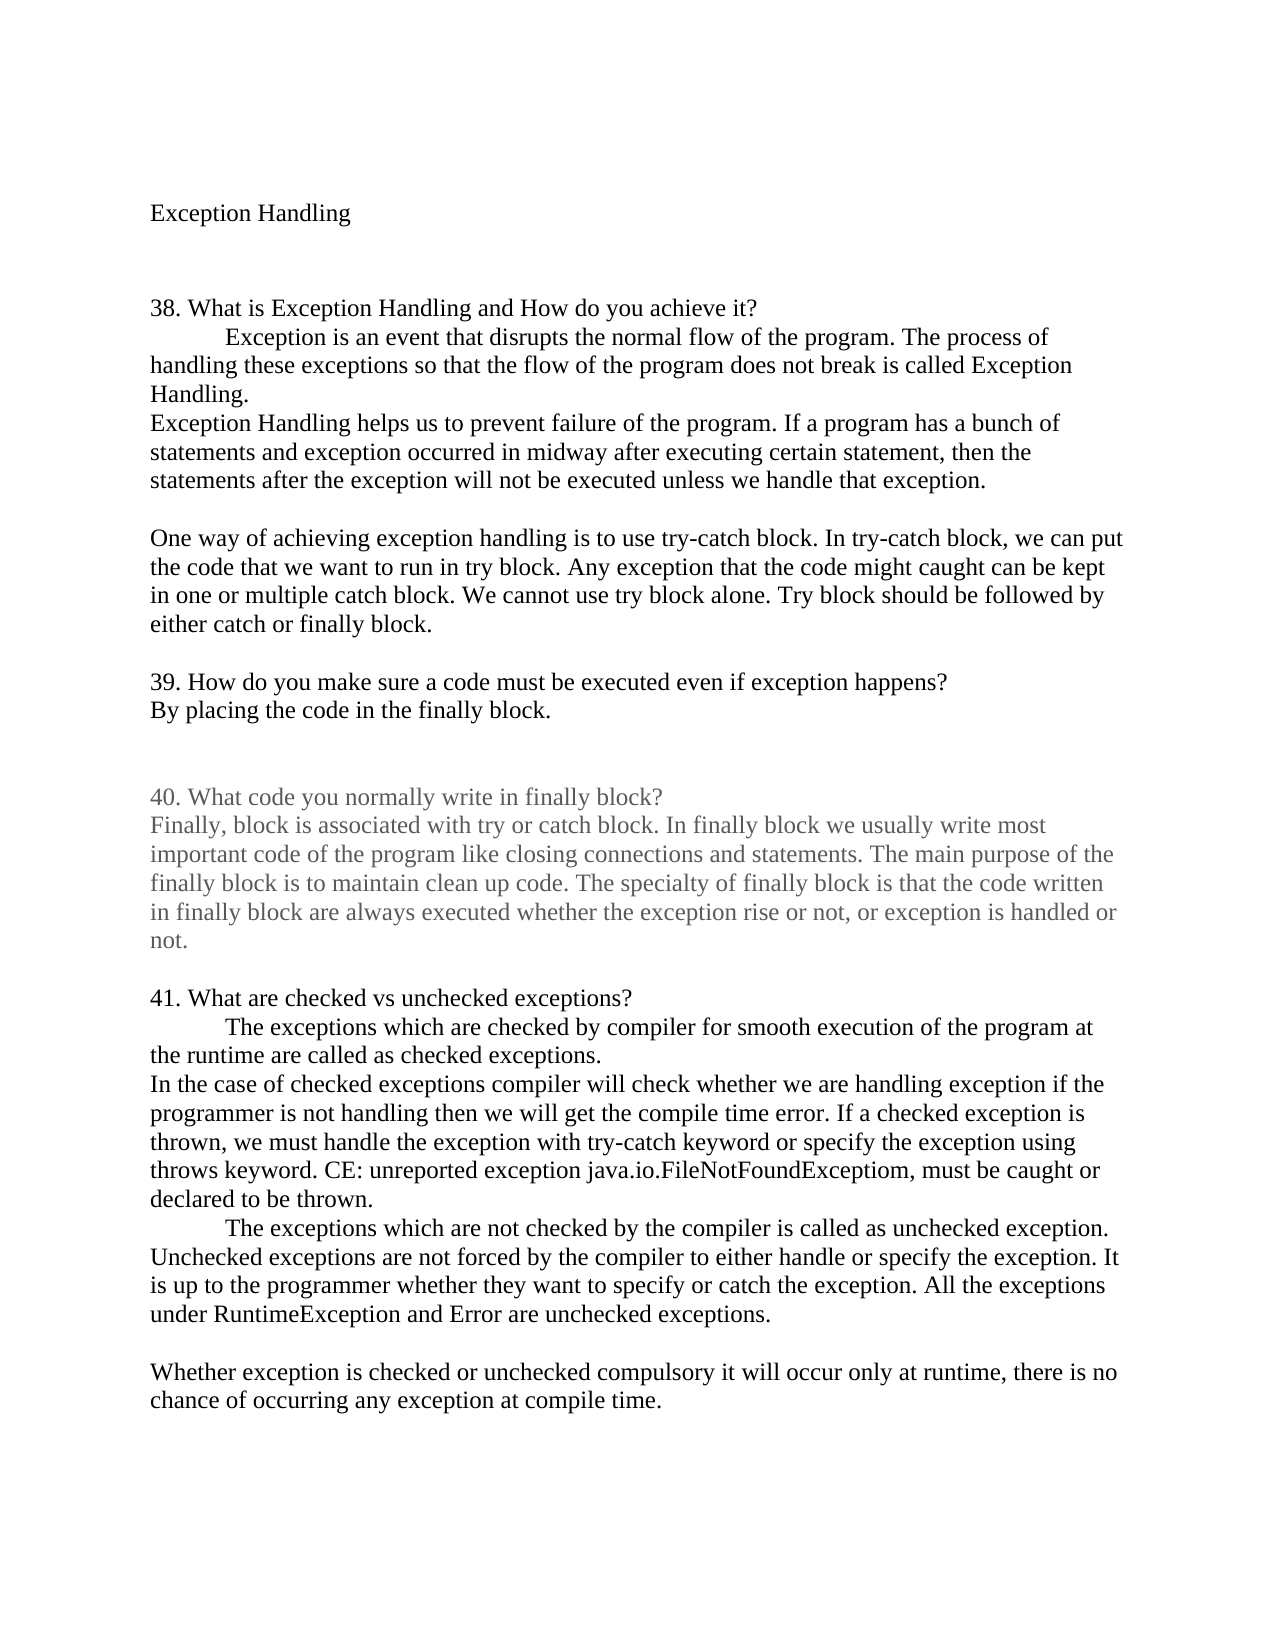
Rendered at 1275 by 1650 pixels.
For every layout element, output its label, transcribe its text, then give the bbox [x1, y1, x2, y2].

text 39. How do you make sure a code must be executed even if exception happens? [150, 667, 1125, 696]
text The exceptions which are not checked by the compiler is called as unchecked exception. Unchecked exceptions are not forced by the compiler to either handle or specify the exception. It is up to the programmer whether they want to specify or catch the exception. All the exceptions under RuntimeException and Error are unchecked exceptions. [150, 1213, 1125, 1328]
text By placing the code in the finally block. [150, 696, 1125, 724]
text The exceptions which are checked by compiler for smooth execution of the program at the runtime are called as checked exceptions. [150, 1012, 1125, 1069]
text 40. What code you normally write in finally block? [150, 782, 1125, 811]
text Exception Handling helps us to prevent failure of the program. If a program has a bunch of statements and exception occurred in midway after executing certain statement, then the statements after the exception will not be executed unless we handle that exception. [150, 408, 1125, 494]
text 41. What are checked vs unchecked exceptions? [150, 983, 1125, 1012]
text In the case of checked exceptions compiler will check whether we are handling exception if the programmer is not handling then we will get the compile time error. If a checked exception is thrown, we must handle the exception with try-catch keyword or specify the exception using throws keyword. CE: unreported exception java.io.FileNotFoundExceptiom, must be caught or declared to be thrown. [150, 1069, 1125, 1213]
text Exception Handling [150, 198, 1125, 226]
text Finally, block is associated with try or catch block. In finally block we usually write most important code of the program like closing connections and statements. The main purpose of the finally block is to maintain clean up code. The specialty of finally block is that the code written in finally block are always executed whether the exception rise or not, or exception is handled or not. [150, 811, 1125, 954]
text 38. What is Exception Handling and How do you achieve it? [150, 293, 1125, 322]
text Whether exception is checked or unchecked compulsory it will occur only at runtime, there is no chance of occurring any exception at compile time. [150, 1357, 1125, 1414]
text One way of achieving exception handling is to use try-catch block. In try-catch block, we can put the code that we want to run in try block. Any exception that the code might caught can be kept in one or multiple catch block. We cannot use try block alone. Try block should be followed by either catch or finally block. [150, 523, 1125, 638]
text Exception is an event that disrupts the normal flow of the program. The process of handling these exceptions so that the flow of the program does not break is called Exception Handling. [150, 322, 1125, 408]
